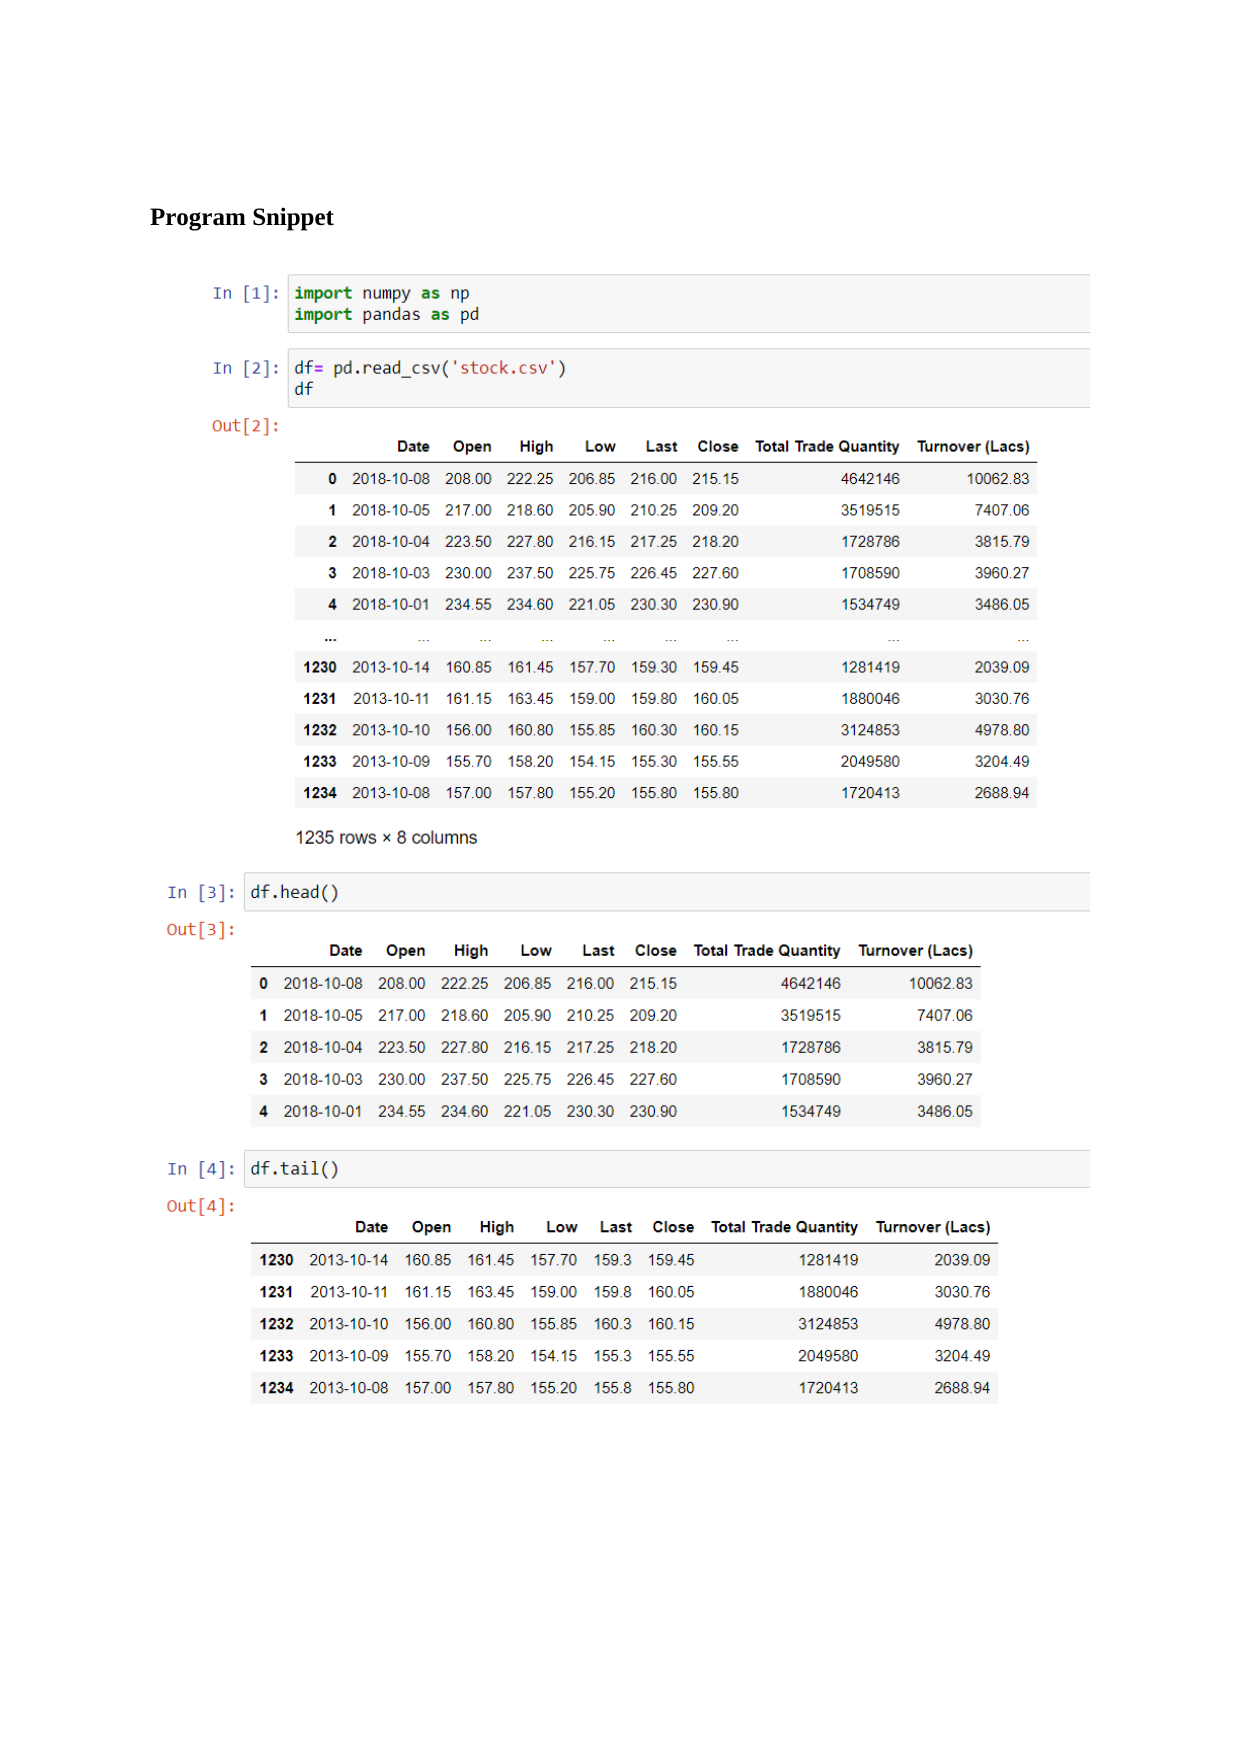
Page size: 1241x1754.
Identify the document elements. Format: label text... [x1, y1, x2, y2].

picture [150, 249, 1091, 863]
picture [150, 864, 1091, 1417]
text Program Snippet [150, 202, 1090, 230]
